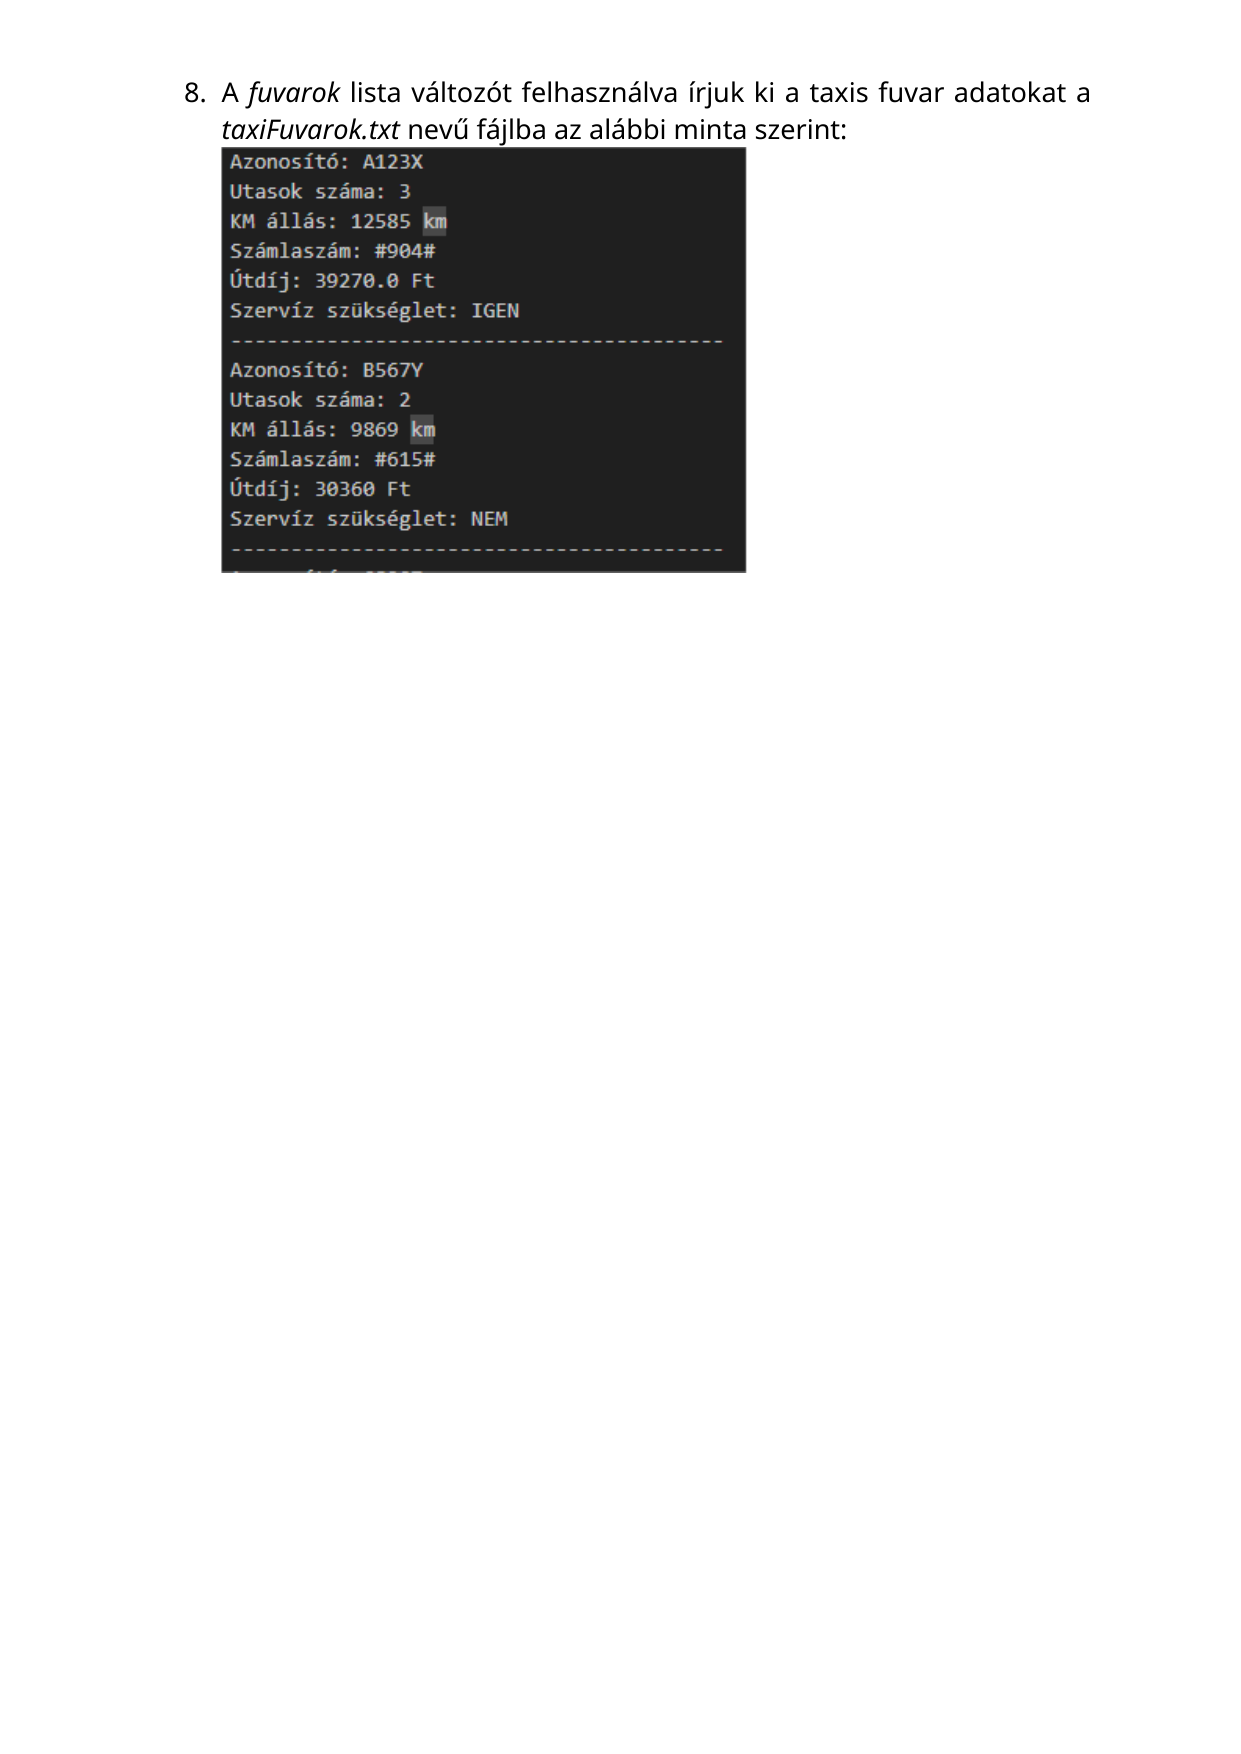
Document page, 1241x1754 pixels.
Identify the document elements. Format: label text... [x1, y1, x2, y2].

picture [221, 147, 747, 573]
